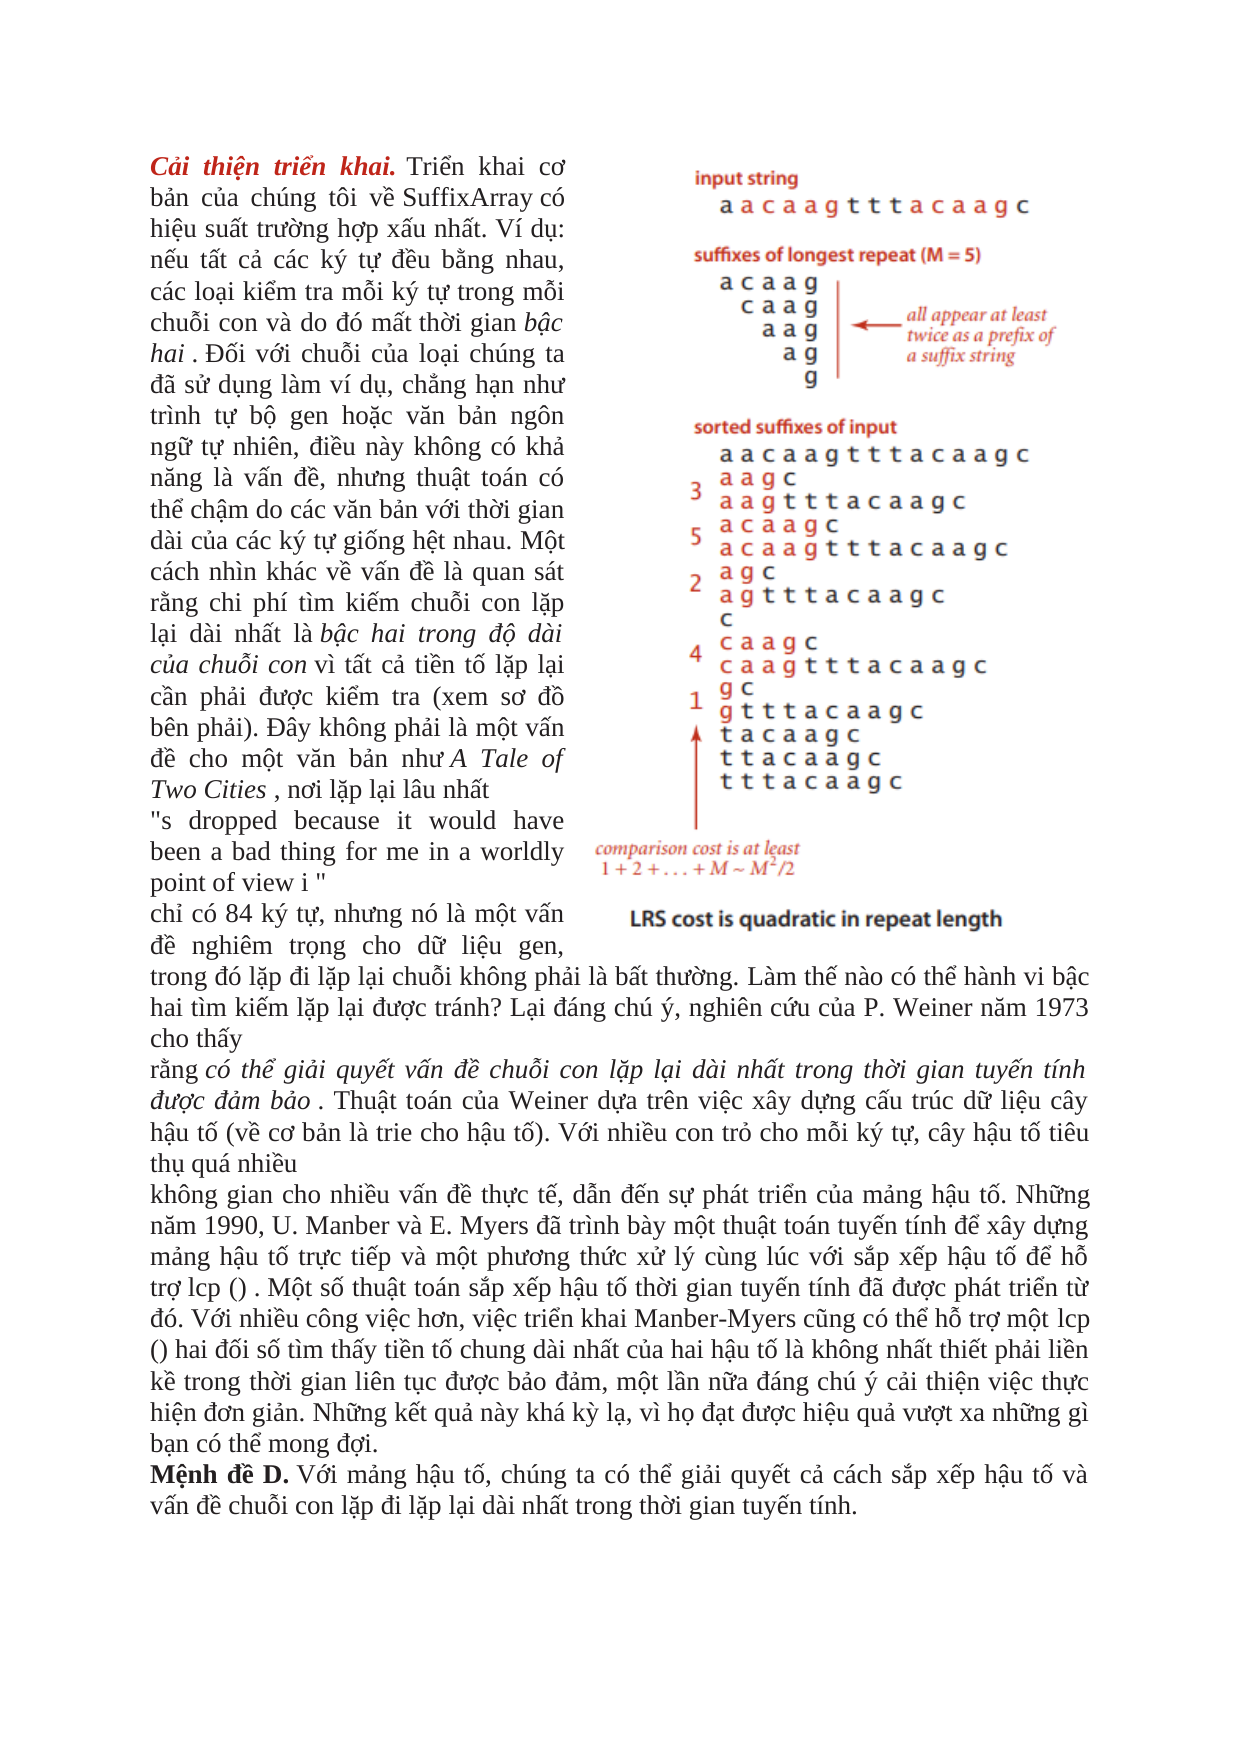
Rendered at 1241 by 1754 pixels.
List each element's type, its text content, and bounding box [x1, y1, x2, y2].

picture [583, 150, 1091, 958]
text "s dropped because it would have been a bad thing for me in a worldly point of view i " [150, 804, 583, 898]
text Mệnh đề D. Với mảng hậu tố, chúng ta có thể giải quyết cả cách sắp xếp hậu tố và vấn đề chuỗi con lặp đi lặp lại dài nhất trong thời gian tuyến tính. [150, 1458, 1090, 1521]
text chỉ có 84 ký tự, nhưng nó là một vấn đề nghiêm trọng cho dữ liệu gen, trong đó lặp đi lặp lại chuỗi không phải là bất thường. Làm thế nào có thể hành vi bậc hai tìm kiếm lặp lại được tránh? Lại đáng chú ý, nghiên cứu của P. Weiner năm 1973 cho thấy [150, 898, 1090, 1053]
text rằng có thể giải quyết vấn đề chuỗi con lặp lại dài nhất trong thời gian tuyến tính được đảm bảo . Thuật toán của Weiner dựa trên việc xây dựng cấu trúc dữ liệu cây hậu tố (về cơ bản là trie cho hậu tố). Với nhiều con trỏ cho mỗi ký tự, cây hậu tố tiêu thụ quá nhiều [150, 1053, 1090, 1178]
text không gian cho nhiều vấn đề thực tế, dẫn đến sự phát triển của mảng hậu tố. Những năm 1990, U. Manber và E. Myers đã trình bày một thuật toán tuyến tính để xây dựng mảng hậu tố trực tiếp và một phương thức xử lý cùng lúc với sắp xếp hậu tố để hỗ trợ lcp () . Một số thuật toán sắp xếp hậu tố thời gian tuyến tính đã được phát triển từ đó. Với nhiều công việc hơn, việc triển khai Manber-Myers cũng có thể hỗ trợ một lcp () hai đối số tìm thấy tiền tố chung dài nhất của hai hậu tố là không nhất thiết phải liền kề trong thời gian liên tục được bảo đảm, một lần nữa đáng chú ý cải thiện việc thực hiện đơn giản. Những kết quả này khá kỳ lạ, vì họ đạt được hiệu quả vượt xa những gì bạn có thể mong đợi. [150, 1178, 1090, 1458]
text Cải thiện triển khai. Triển khai cơ bản của chúng tôi về SuffixArray có hiệu suất trường hợp xấu nhất. Ví dụ: nếu tất cả các ký tự đều bằng nhau, các loại kiểm tra mỗi ký tự trong mỗi chuỗi con và do đó mất thời gian bậc hai . Đối với chuỗi của loại chúng ta đã sử dụng làm ví dụ, chẳng hạn như trình tự bộ gen hoặc văn bản ngôn ngữ tự nhiên, điều này không có khả năng là vấn đề, nhưng thuật toán có thể chậm do các văn bản với thời gian dài của các ký tự giống hệt nhau. Một cách nhìn khác về vấn đề là quan sát rằng chi phí tìm kiếm chuỗi con lặp lại dài nhất là bậc hai trong độ dài của chuỗi con vì tất cả tiền tố lặp lại cần phải được kiểm tra (xem sơ đồ bên phải). Đây không phải là một vấn đề cho một văn bản như A Tale of Two Cities , nơi lặp lại lâu nhất [150, 150, 583, 804]
